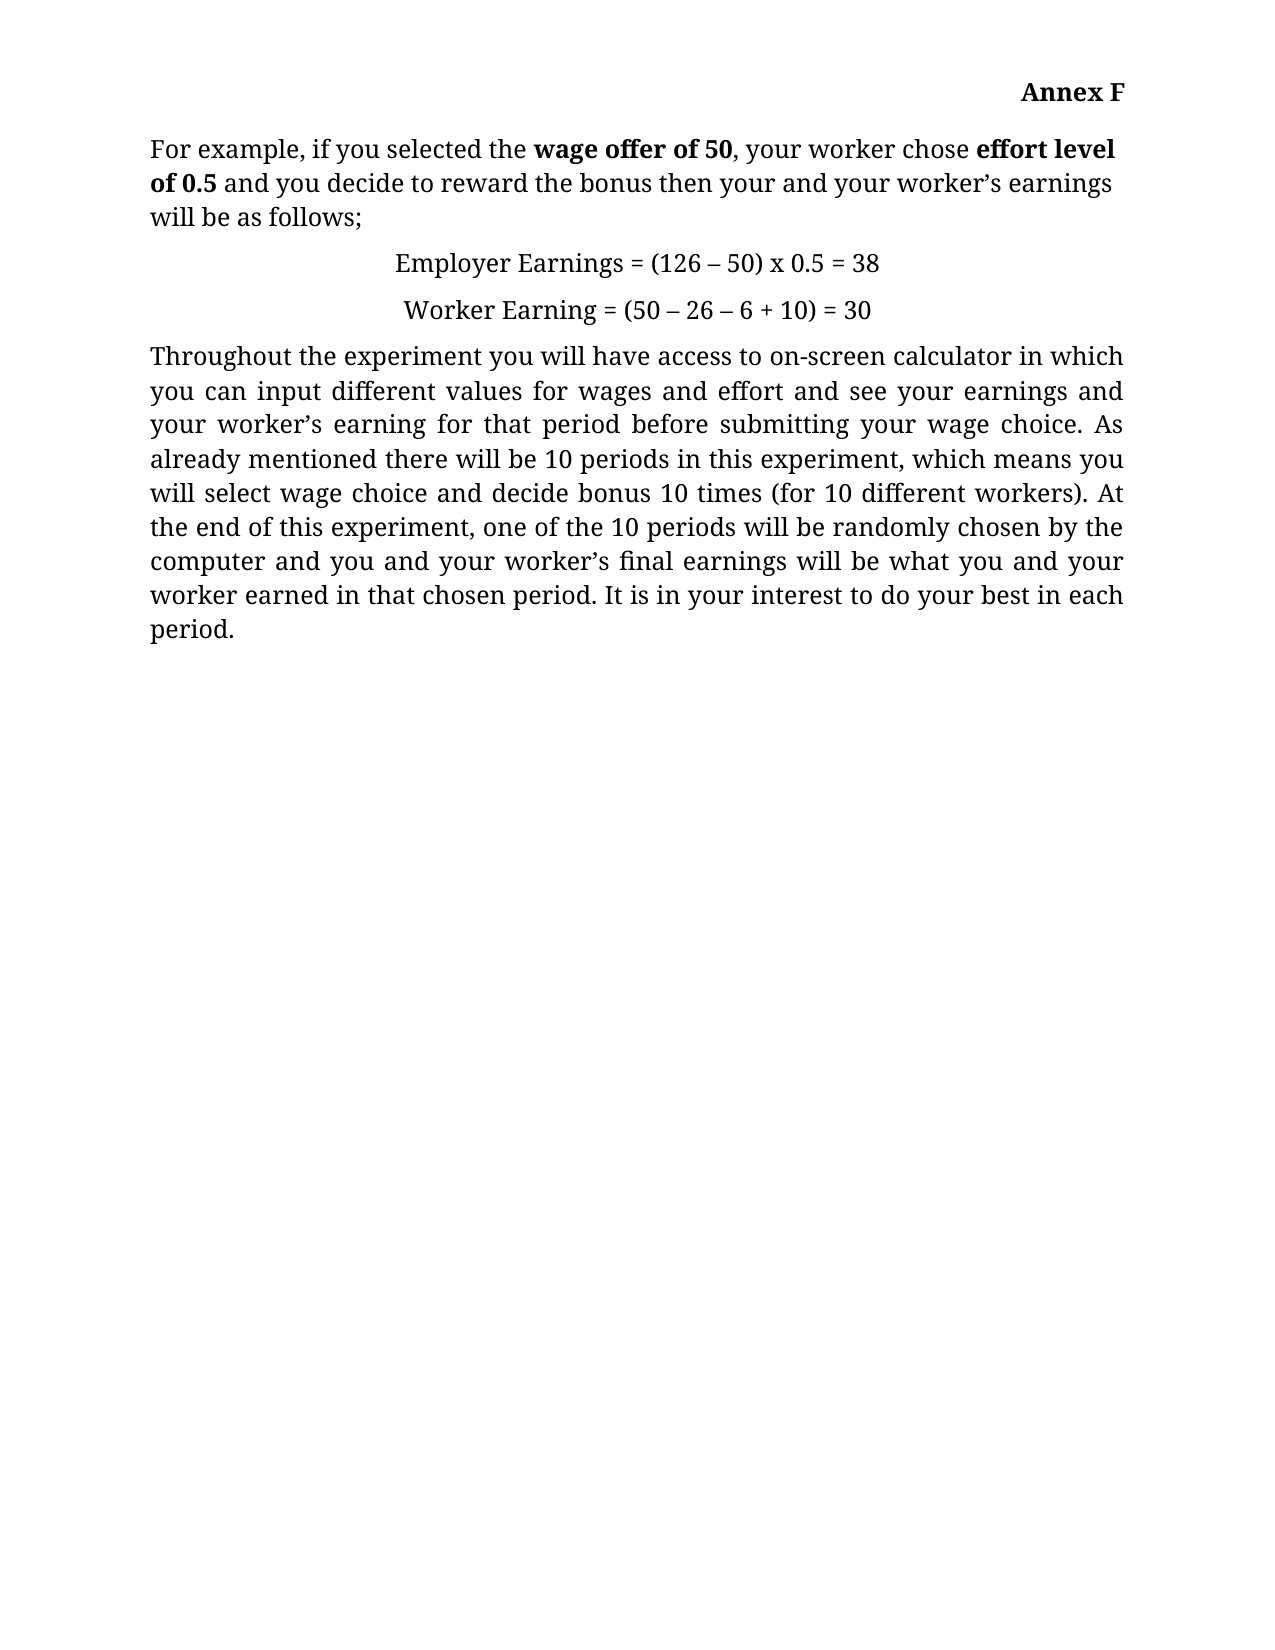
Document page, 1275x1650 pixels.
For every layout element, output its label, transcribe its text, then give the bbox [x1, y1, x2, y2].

text Employer Earnings = (126 – 50) x 0.5 = 38 [150, 246, 1125, 280]
text Worker Earning = (50 – 26 – 6 + 10) = 30 [150, 292, 1125, 327]
text For example, if you selected the wage offer of 50, your worker chose effort level of 0.5 and you decide to reward the bonus then your and your worker’s earnings will be as follows; [150, 131, 1125, 233]
text Throughout the experiment you will have access to on-screen calculator in which you can input different values for wages and effort and see your earnings and your worker’s earning for that period before submitting your wage choice. As already mentioned there will be 10 periods in this experiment, which means you will select wage choice and decide bonus 10 times (for 10 different workers). At the end of this experiment, one of the 10 periods will be randomly chosen by the computer and you and your worker’s final earnings will be what you and your worker earned in that chosen period. It is in your interest to do your best in each period. [150, 339, 1125, 646]
